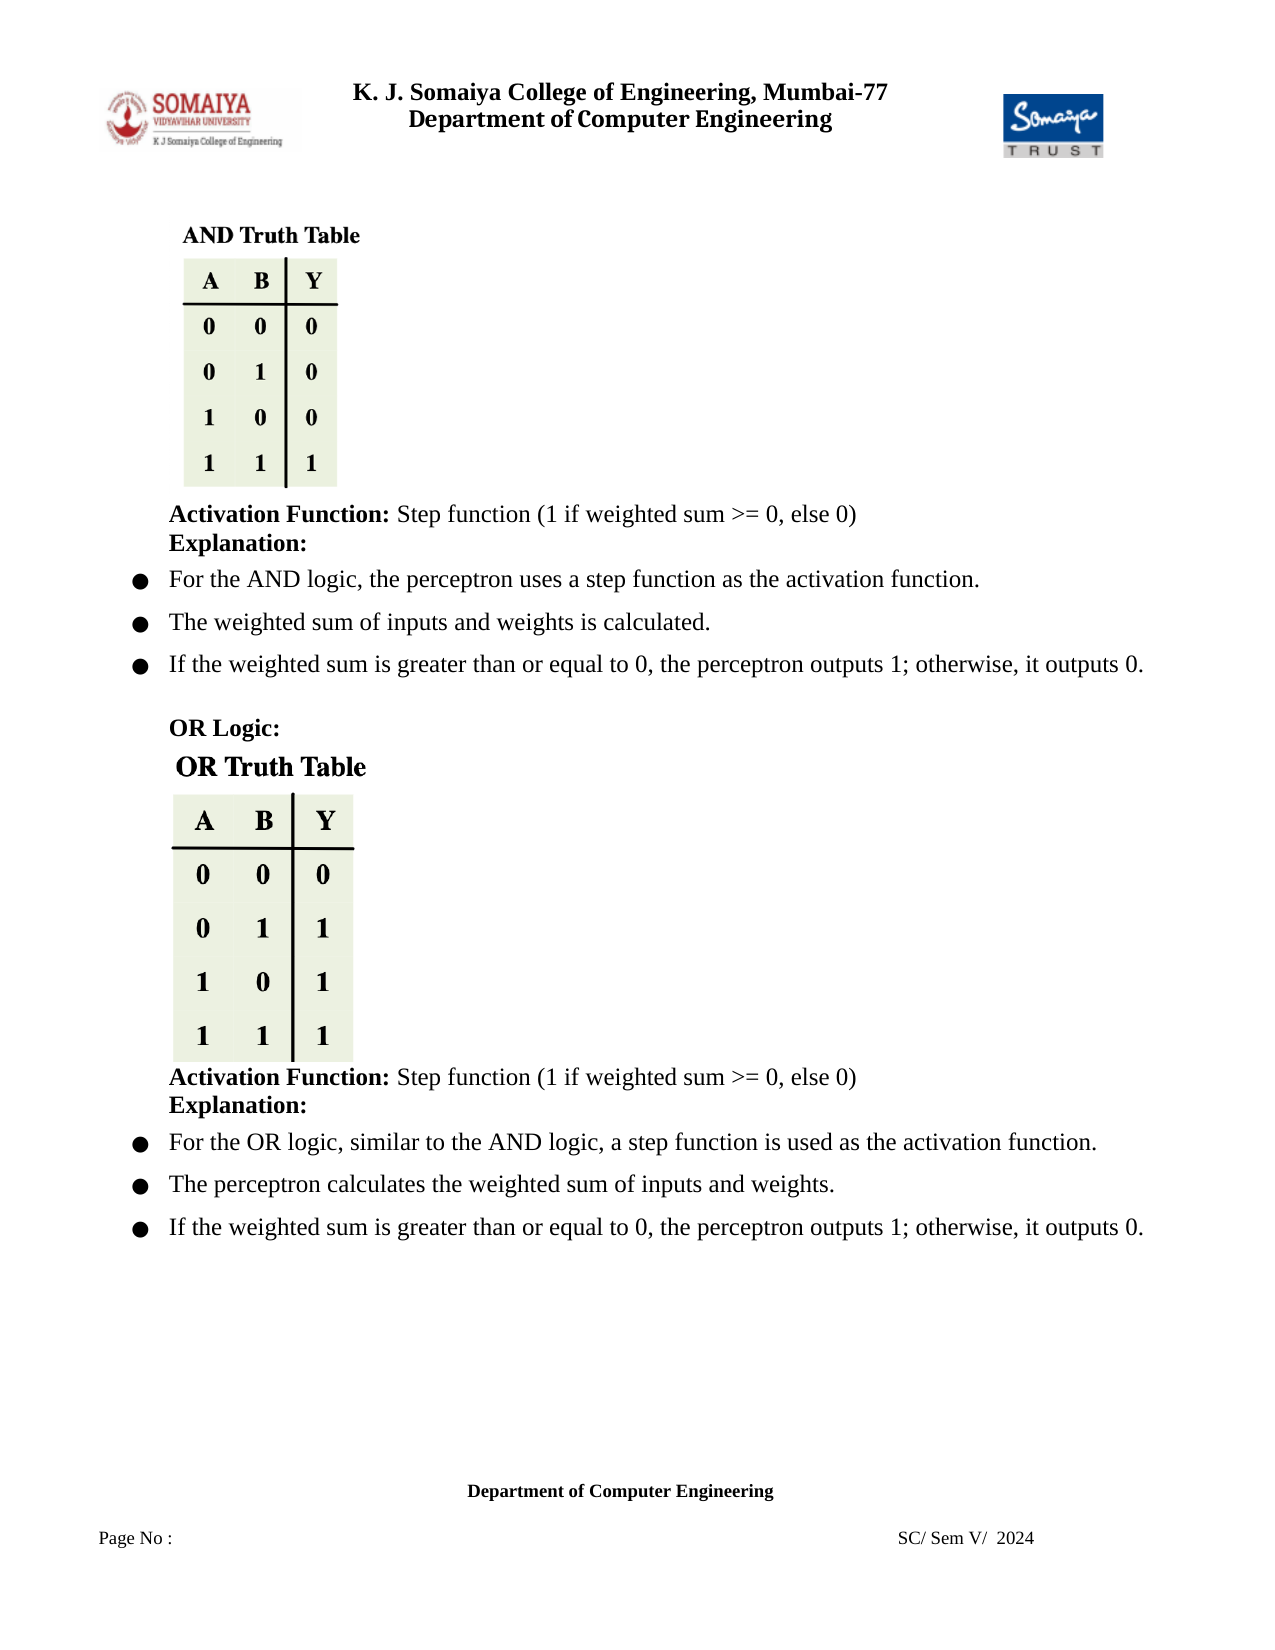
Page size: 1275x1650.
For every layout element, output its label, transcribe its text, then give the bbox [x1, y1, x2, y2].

picture [168, 213, 370, 499]
list For the OR logic, similar to the AND logic, a step function is used as the activation function. [131, 1119, 1147, 1162]
text Explanation: [169, 1091, 1147, 1119]
list For the AND logic, the perceptron uses a step function as the activation function. [131, 557, 1147, 599]
list The weighted sum of inputs and weights is calculated. [131, 599, 1147, 642]
list If the weighted sum is greater than or equal to 0, the perceptron outputs 1; otherwise, it outputs 0. [131, 642, 1147, 685]
text Activation Function: Step function (1 if weighted sum >= 0, else 0) [169, 499, 1147, 528]
picture [1003, 94, 1104, 158]
text Activation Function: Step function (1 if weighted sum >= 0, else 0) [169, 1062, 1147, 1091]
picture [168, 742, 372, 1062]
list If the weighted sum is greater than or equal to 0, the perceptron outputs 1; otherwise, it outputs 0. [131, 1205, 1147, 1247]
text OR Logic: [169, 713, 1147, 742]
picture [99, 88, 302, 152]
text Explanation: [169, 528, 1147, 557]
list The perceptron calculates the weighted sum of inputs and weights. [131, 1162, 1147, 1205]
